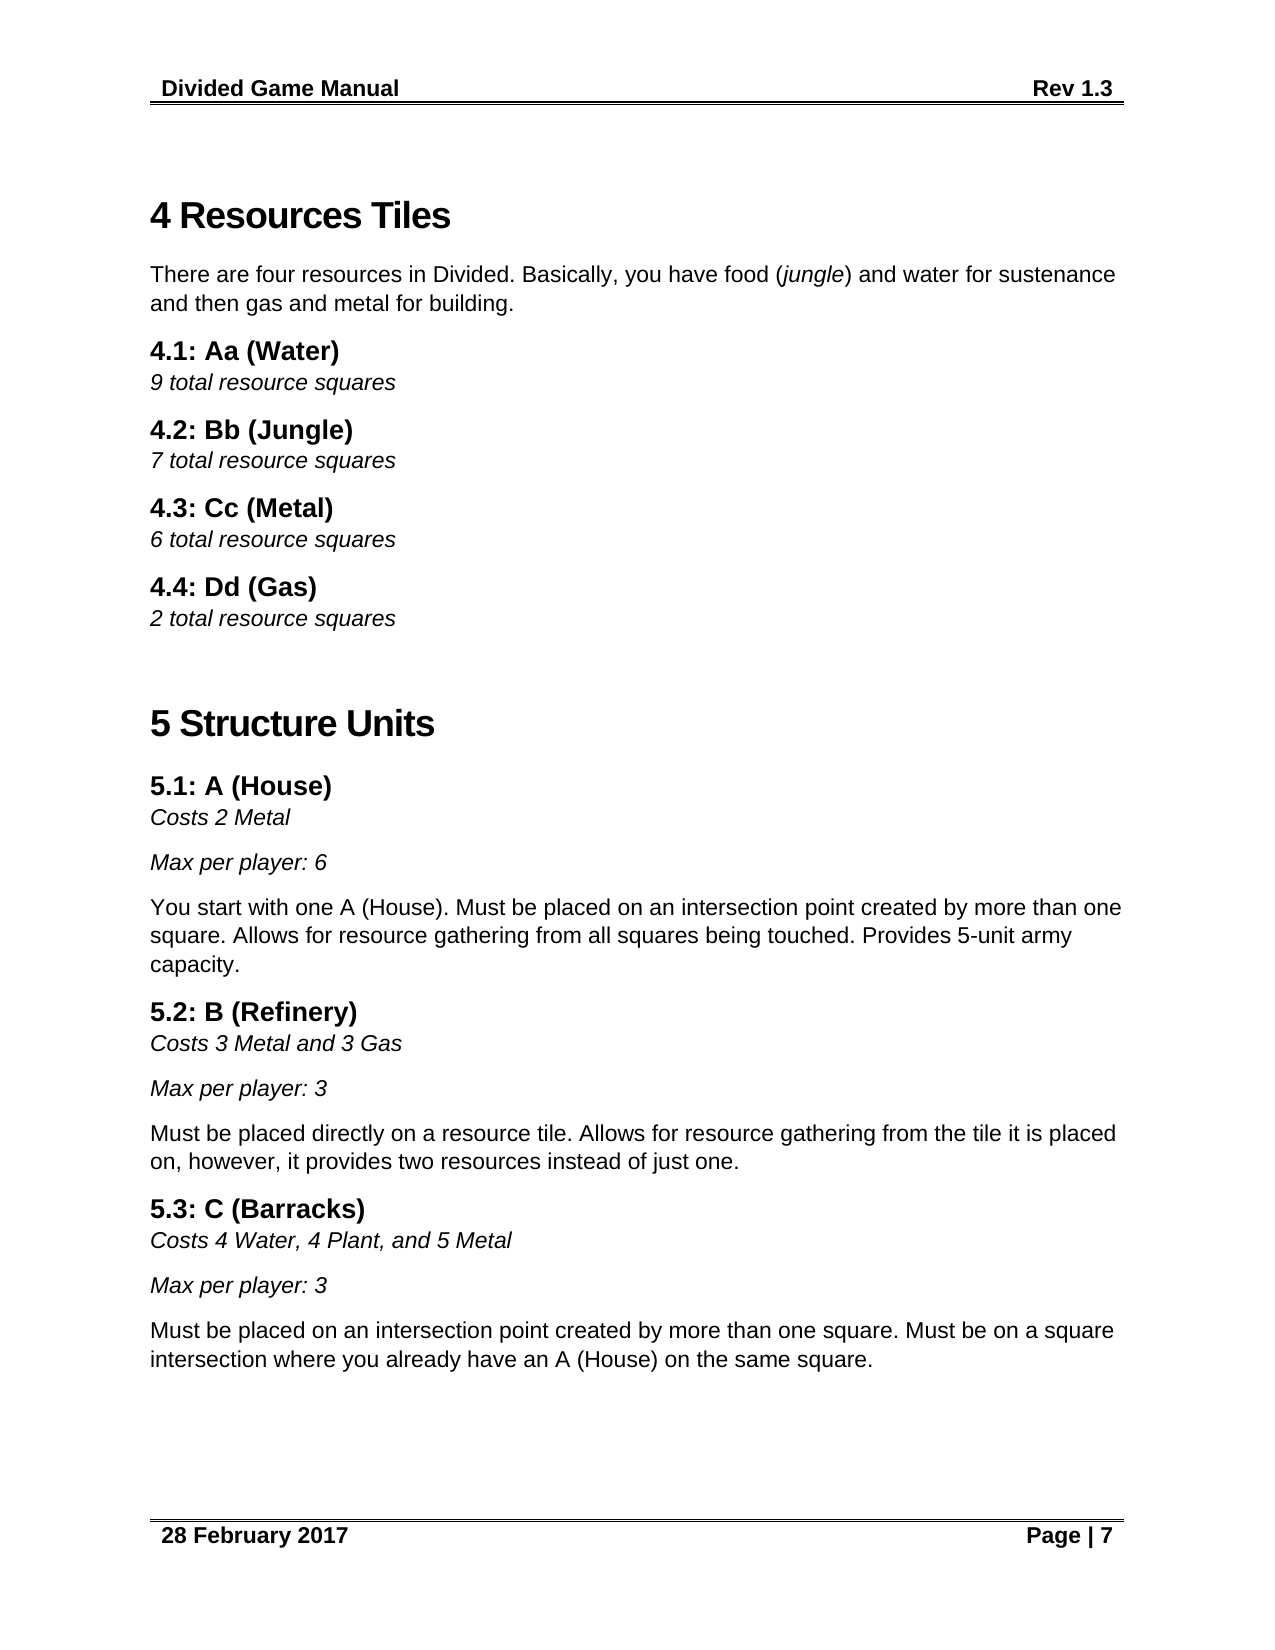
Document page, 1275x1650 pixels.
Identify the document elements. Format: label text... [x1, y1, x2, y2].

text 9 total resource squares [150, 368, 1125, 395]
text Costs 3 Metal and 3 Gas [150, 1029, 1125, 1056]
text Max per player: 6 [150, 849, 1125, 875]
title 4 Resources Tiles [150, 193, 1125, 236]
subtitle 4.4: Dd (Gas) [150, 571, 1125, 603]
text 6 total resource squares [150, 526, 1125, 553]
subtitle 5.3: C (Barracks) [150, 1193, 1125, 1224]
subtitle 5.2: B (Refinery) [150, 996, 1125, 1027]
subtitle 4.1: Aa (Water) [150, 335, 1125, 366]
text Must be placed directly on a resource tile. Allows for resource gathering from the tile it is placed on, however, it provides two resources instead of just one. [150, 1120, 1125, 1174]
text 2 total resource squares [150, 605, 1125, 631]
text You start with one A (House). Must be placed on an intersection point created by more than one square. Allows for resource gathering from all squares being touched. Provides 5-unit army capacity. [150, 894, 1125, 977]
subtitle 5.1: A (House) [150, 770, 1125, 801]
text Max per player: 3 [150, 1272, 1125, 1298]
text Must be placed on an intersection point created by more than one square. Must be on a square intersection where you already have an A (House) on the same square. [150, 1317, 1125, 1372]
subtitle 4.2: Bb (Jungle) [150, 414, 1125, 445]
text 7 total resource squares [150, 447, 1125, 474]
text Max per player: 3 [150, 1074, 1125, 1101]
text Costs 4 Water, 4 Plant, and 5 Metal [150, 1227, 1125, 1253]
subtitle 4.3: Cc (Metal) [150, 492, 1125, 524]
text There are four resources in Divided. Basically, you have food (jungle) and water for sustenance and then gas and metal for building. [150, 261, 1125, 316]
text Costs 2 Metal [150, 803, 1125, 830]
title 5 Structure Units [150, 702, 1125, 745]
